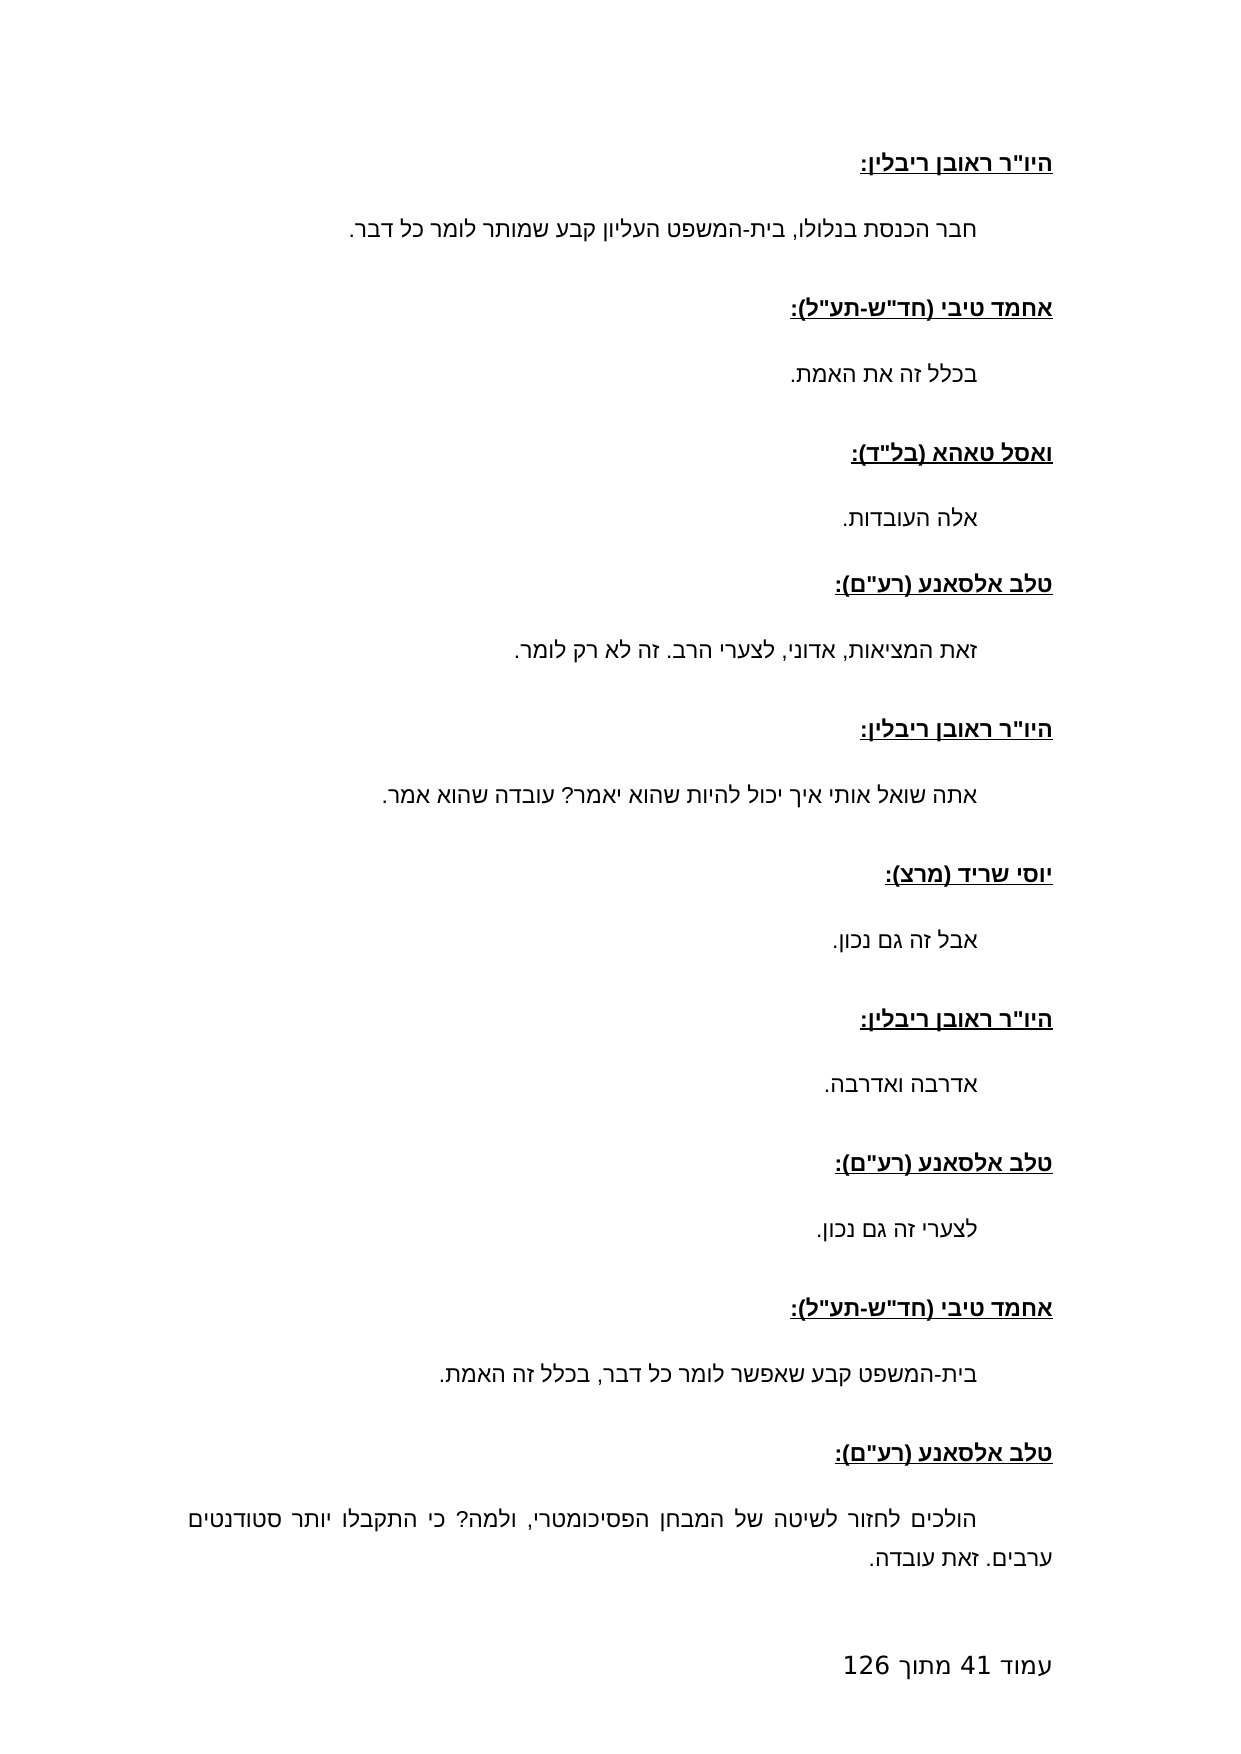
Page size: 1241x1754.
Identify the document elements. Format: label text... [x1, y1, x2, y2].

text חבר הכנסת בנלולו, בית-המשפט העליון קבע שמותר לומר כל דבר. [187, 216, 1053, 242]
text הולכים לחזור לשיטה של המבחן הפסיכומטרי, ולמה? כי התקבלו יותר סטודנטים ערבים. זאת עובדה. [187, 1506, 1053, 1572]
text יוסי שריד (מרצ): [187, 861, 1053, 887]
text אתה שואל אותי איך יכול להיות שהוא יאמר? עובדה שהוא אמר. [187, 782, 1053, 808]
text אחמד טיבי (חד"ש-תע"ל): [187, 295, 1053, 321]
text בית-המשפט קבע שאפשר לומר כל דבר, בכלל זה האמת. [187, 1361, 1053, 1387]
text טלב אלסאנע (רע"ם): [187, 571, 1053, 598]
text אבל זה גם נכון. [187, 927, 1053, 953]
text זאת המציאות, אדוני, לצערי הרב. זה לא רק לומר. [187, 637, 1053, 663]
text אחמד טיבי (חד"ש-תע"ל): [187, 1295, 1053, 1322]
text היו"ר ראובן ריבלין: [187, 716, 1053, 742]
text בכלל זה את האמת. [187, 361, 1053, 387]
text אדרבה ואדרבה. [187, 1071, 1053, 1098]
text לצערי זה גם נכון. [187, 1216, 1053, 1243]
text טלב אלסאנע (רע"ם): [187, 1440, 1053, 1466]
text אלה העובדות. [187, 505, 1053, 532]
text טלב אלסאנע (רע"ם): [187, 1150, 1053, 1177]
text ואסל טאהא (בל"ד): [187, 439, 1053, 466]
text היו"ר ראובן ריבלין: [187, 1006, 1053, 1032]
text היו"ר ראובן ריבלין: [187, 150, 1053, 176]
